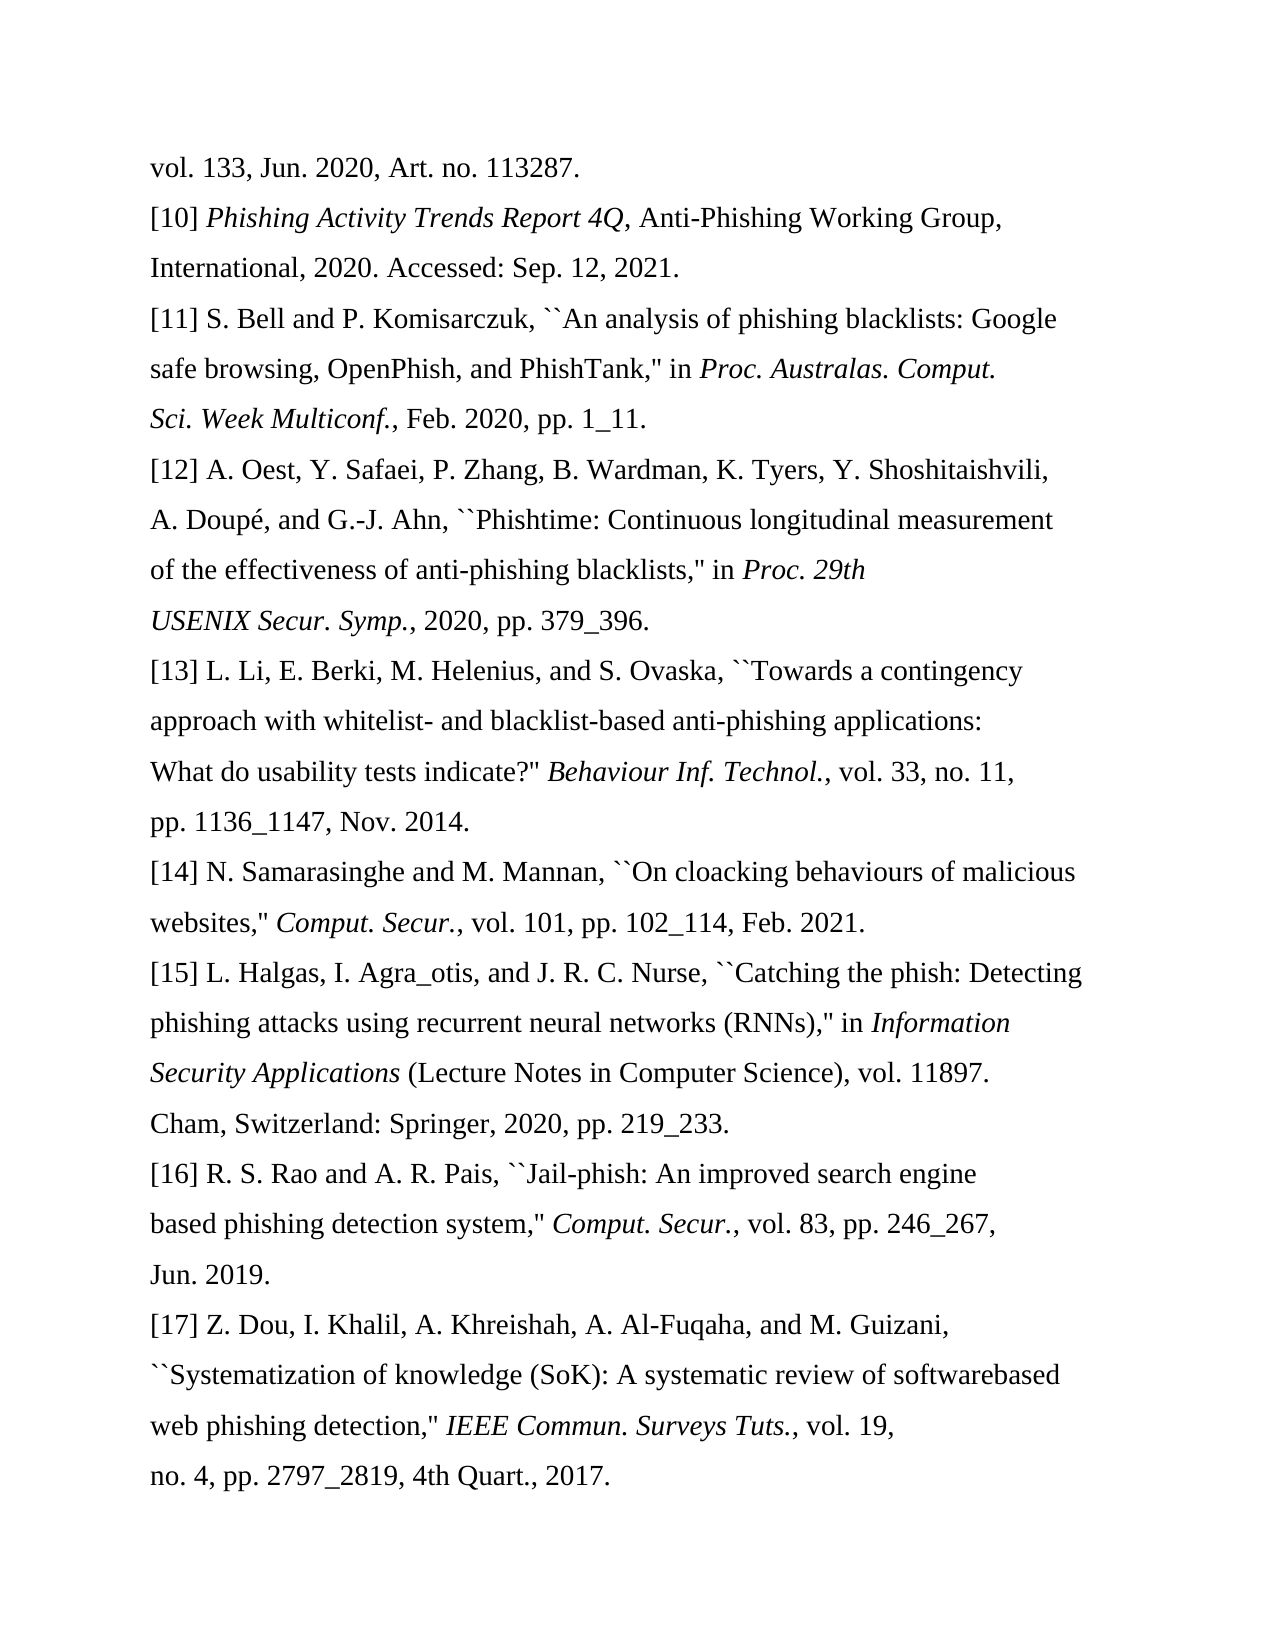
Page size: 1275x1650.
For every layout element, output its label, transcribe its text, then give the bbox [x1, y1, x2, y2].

text Jun. 2019. [150, 1257, 1125, 1290]
text based phishing detection system,'' Comput. Secur., vol. 83, pp. 246_267, [150, 1207, 1125, 1240]
text International, 2020. Accessed: Sep. 12, 2021. [150, 251, 1125, 284]
text phishing attacks using recurrent neural networks (RNNs),'' in Information [150, 1005, 1125, 1039]
text Cham, Switzerland: Springer, 2020, pp. 219_233. [150, 1106, 1125, 1139]
text Security Applications (Lecture Notes in Computer Science), vol. 11897. [150, 1056, 1125, 1089]
text [11] S. Bell and P. Komisarczuk, ``An analysis of phishing blacklists: Google [150, 301, 1125, 334]
text [15] L. Halgas, I. Agra_otis, and J. R. C. Nurse, ``Catching the phish: Detecting [150, 955, 1125, 988]
text Sci. Week Multiconf., Feb. 2020, pp. 1_11. [150, 402, 1125, 435]
text no. 4, pp. 2797_2819, 4th Quart., 2017. [150, 1458, 1125, 1492]
text vol. 133, Jun. 2020, Art. no. 113287. [150, 150, 1125, 183]
text [10] Phishing Activity Trends Report 4Q, Anti-Phishing Working Group, [150, 200, 1125, 234]
text websites,'' Comput. Secur., vol. 101, pp. 102_114, Feb. 2021. [150, 905, 1125, 938]
text [17] Z. Dou, I. Khalil, A. Khreishah, A. Al-Fuqaha, and M. Guizani, [150, 1307, 1125, 1341]
text ``Systematization of knowledge (SoK): A systematic review of softwarebased [150, 1357, 1125, 1391]
text pp. 1136_1147, Nov. 2014. [150, 804, 1125, 838]
text web phishing detection,'' IEEE Commun. Surveys Tuts., vol. 19, [150, 1408, 1125, 1441]
text approach with whitelist- and blacklist-based anti-phishing applications: [150, 703, 1125, 737]
text of the effectiveness of anti-phishing blacklists,'' in Proc. 29th [150, 552, 1125, 586]
text [12] A. Oest, Y. Safaei, P. Zhang, B. Wardman, K. Tyers, Y. Shoshitaishvili, [150, 452, 1125, 485]
text [13] L. Li, E. Berki, M. Helenius, and S. Ovaska, ``Towards a contingency [150, 653, 1125, 687]
text A. Doupé, and G.-J. Ahn, ``Phishtime: Continuous longitudinal measurement [150, 502, 1125, 536]
text What do usability tests indicate?'' Behaviour Inf. Technol., vol. 33, no. 11, [150, 754, 1125, 787]
text [16] R. S. Rao and A. R. Pais, ``Jail-phish: An improved search engine [150, 1156, 1125, 1190]
text [14] N. Samarasinghe and M. Mannan, ``On cloacking behaviours of malicious [150, 854, 1125, 888]
text USENIX Secur. Symp., 2020, pp. 379_396. [150, 603, 1125, 636]
text safe browsing, OpenPhish, and PhishTank,'' in Proc. Australas. Comput. [150, 351, 1125, 385]
